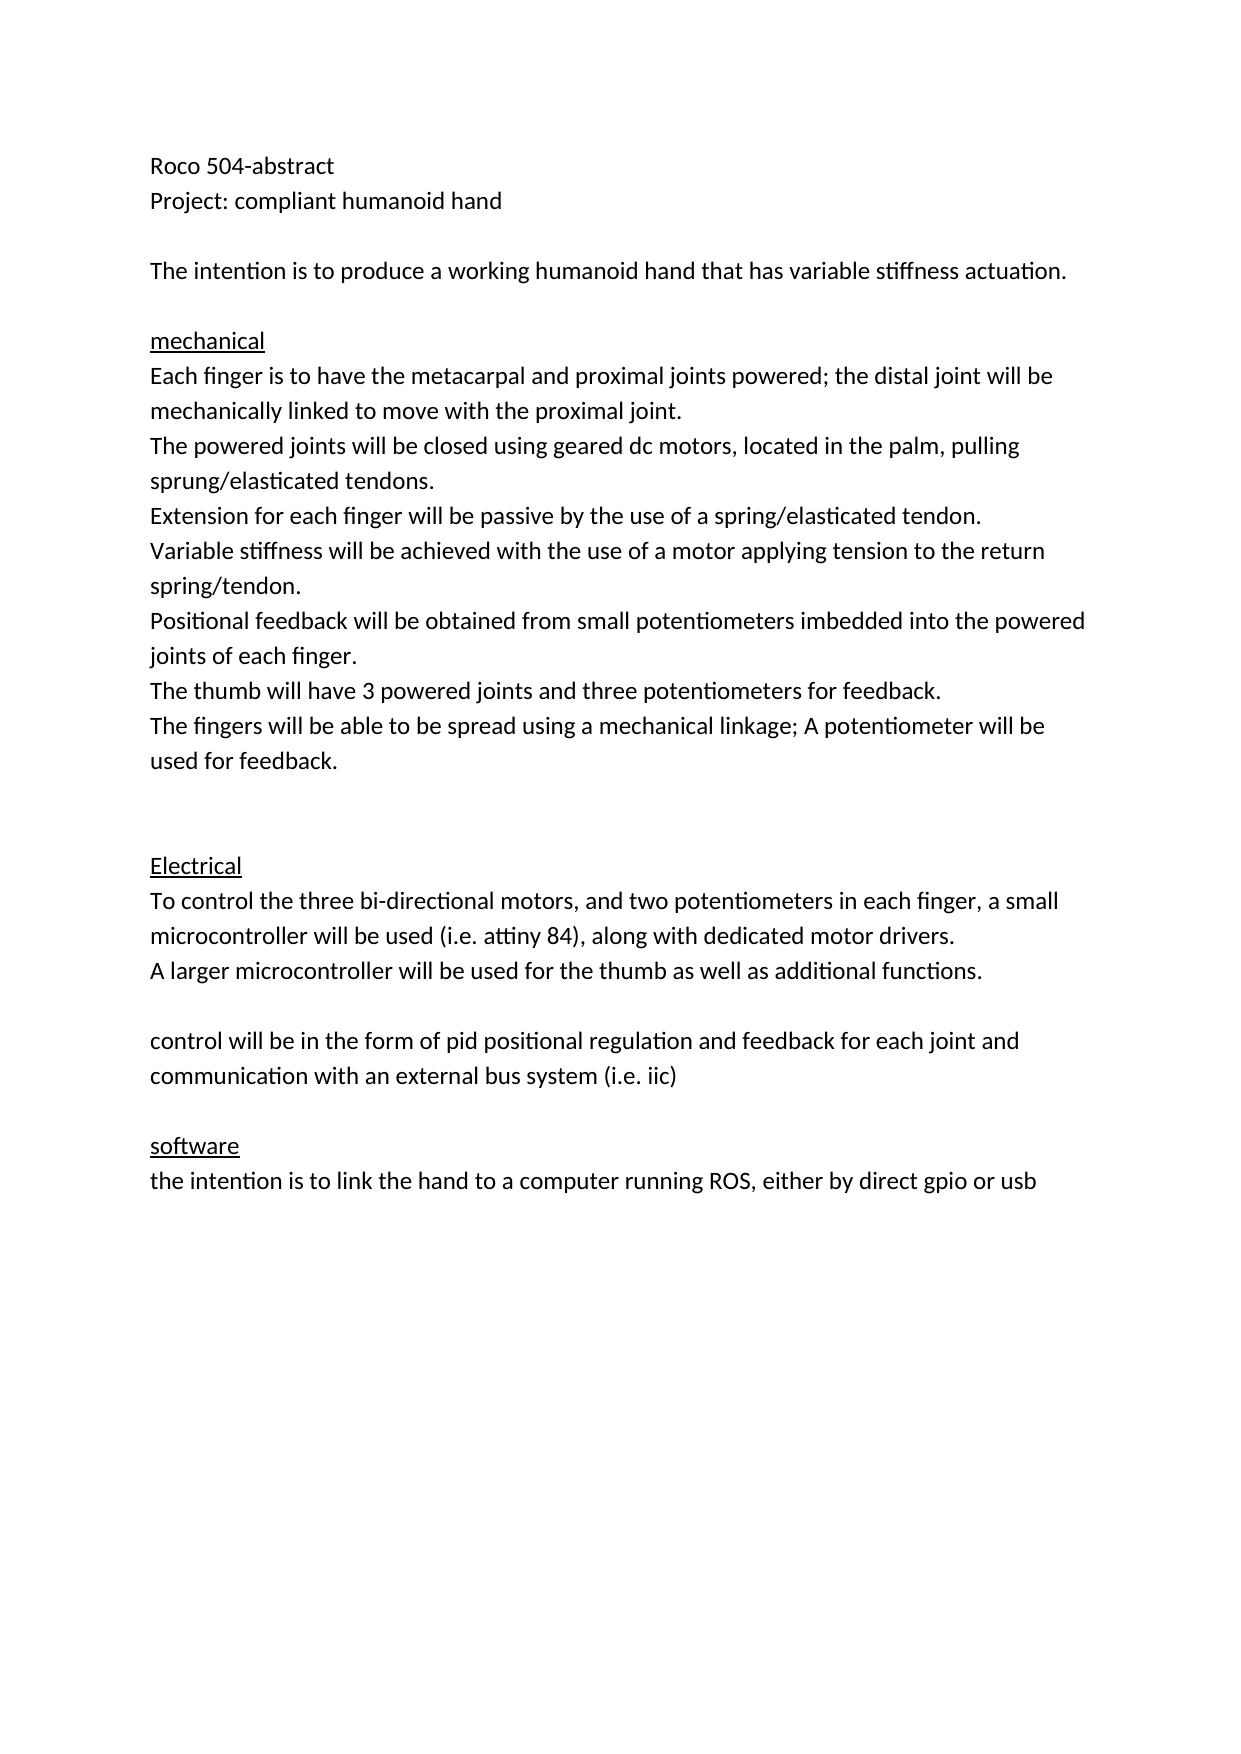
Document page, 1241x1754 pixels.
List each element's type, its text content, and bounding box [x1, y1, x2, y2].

text Positional feedback will be obtained from small potentiometers imbedded into the powered joints of each finger. [150, 605, 1090, 671]
text The powered joints will be closed using geared dc motors, located in the palm, pulling sprung/elasticated tendons. [150, 430, 1090, 496]
text Project: compliant humanoid hand [150, 185, 1090, 216]
text The thumb will have 3 powered joints and three potentiometers for feedback. [150, 675, 1090, 706]
text Electrical [150, 850, 1090, 881]
text mechanical [150, 325, 1090, 356]
text Variable stiffness will be achieved with the use of a motor applying tension to the return spring/tendon. [150, 535, 1090, 601]
text the intention is to link the hand to a computer running ROS, either by direct gpio or usb [150, 1165, 1090, 1196]
text software [150, 1130, 1090, 1161]
text The fingers will be able to be spread using a mechanical linkage; A potentiometer will be used for feedback. [150, 710, 1090, 776]
text A larger microcontroller will be used for the thumb as well as additional functions. [150, 955, 1090, 986]
text Each finger is to have the metacarpal and proximal joints powered; the distal joint will be mechanically linked to move with the proximal joint. [150, 360, 1090, 426]
text Roco 504-abstract [150, 150, 1090, 181]
text The intention is to produce a working humanoid hand that has variable stiffness actuation. [150, 255, 1090, 286]
text Extension for each finger will be passive by the use of a spring/elasticated tendon. [150, 500, 1090, 531]
text control will be in the form of pid positional regulation and feedback for each joint and communication with an external bus system (i.e. iic) [150, 1025, 1090, 1091]
text To control the three bi-directional motors, and two potentiometers in each finger, a small microcontroller will be used (i.e. attiny 84), along with dedicated motor drivers. [150, 885, 1090, 951]
